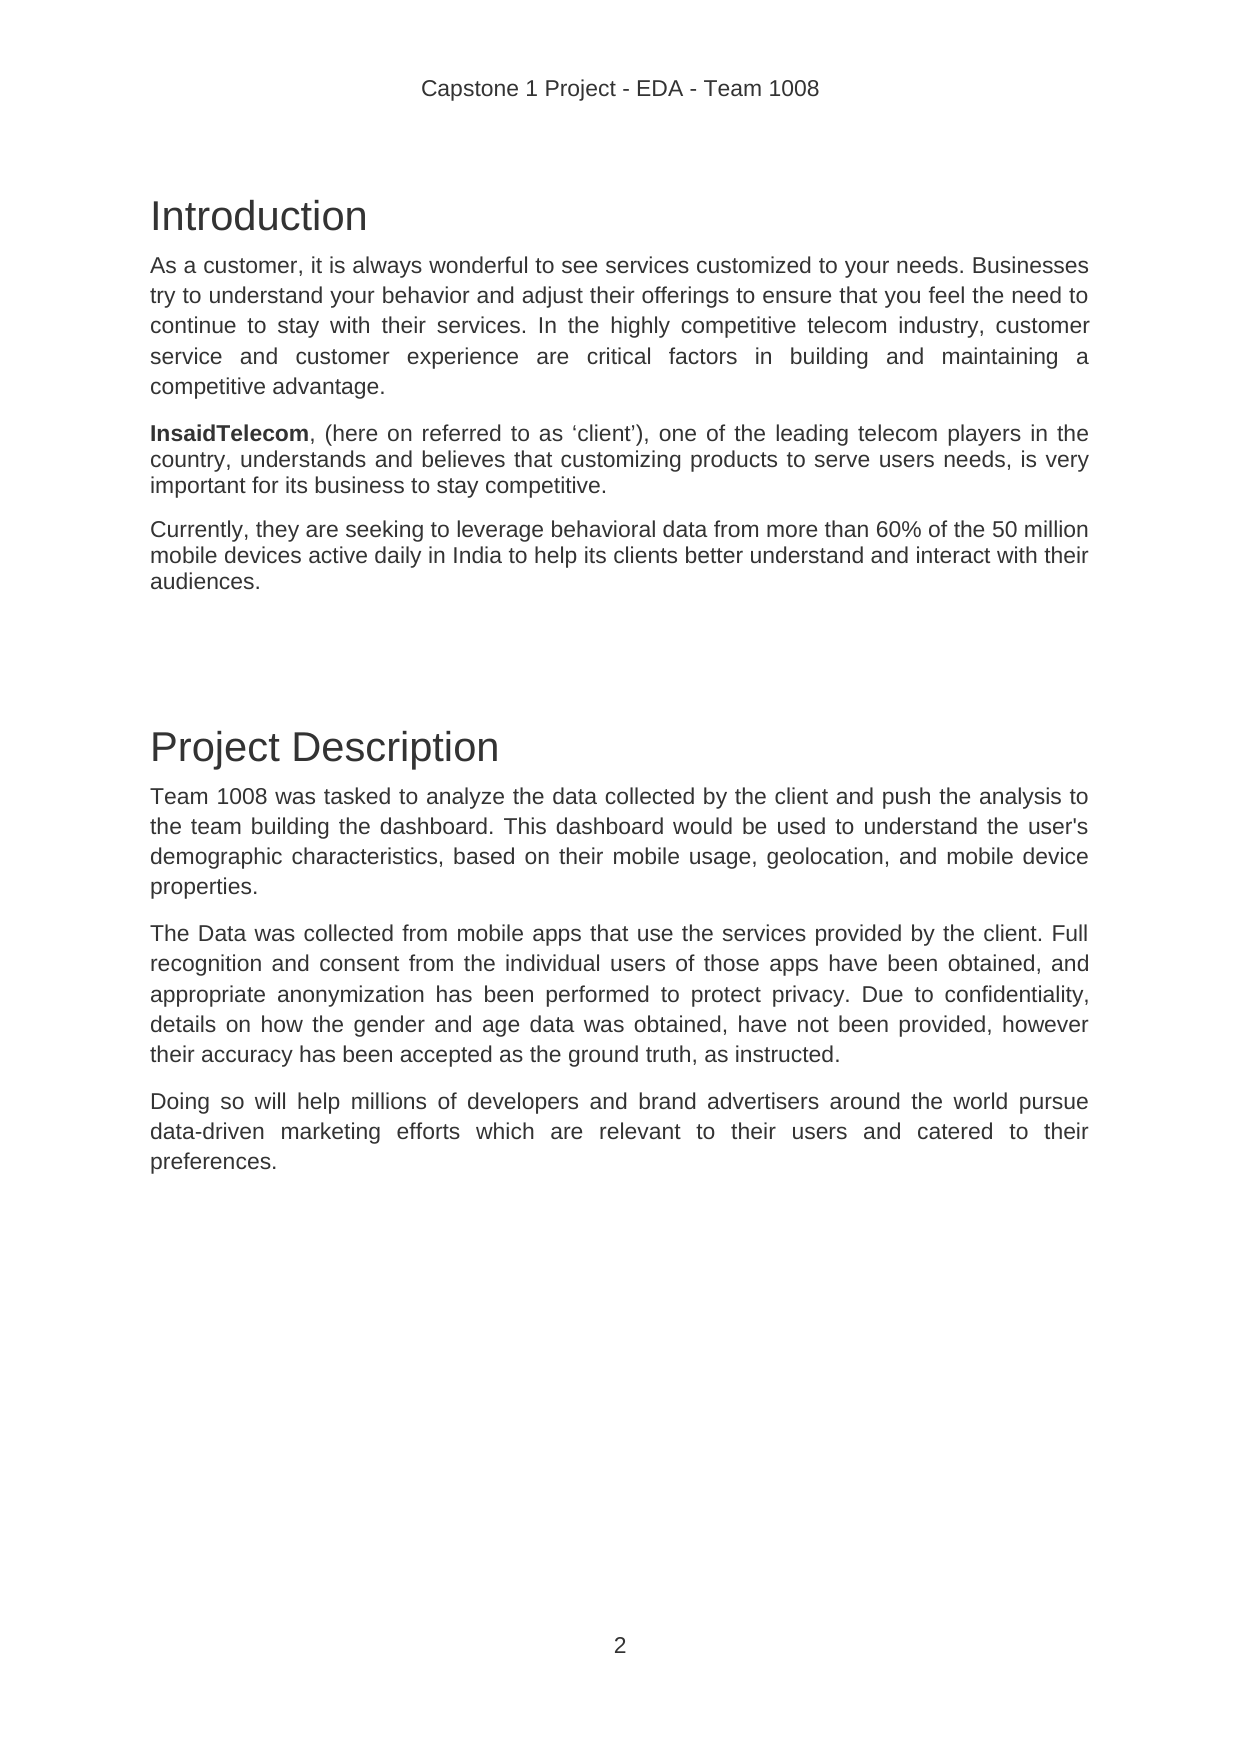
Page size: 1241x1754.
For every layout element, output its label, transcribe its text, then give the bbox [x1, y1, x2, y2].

text Doing so will help millions of developers and brand advertisers around the world pursue data-driven marketing efforts which are relevant to their users and catered to their preferences. [150, 1088, 1090, 1175]
subtitle Introduction [150, 192, 1090, 239]
text Team 1008 was tasked to analyze the data collected by the client and push the analysis to the team building the dashboard. This dashboard would be used to understand the user's demographic characteristics, based on their mobile usage, geolocation, and mobile device properties. [150, 783, 1090, 900]
subtitle Project Description [150, 722, 1090, 770]
text InsaidTelecom, (here on referred to as ‘client’), one of the leading telecom players in the country, understands and believes that customizing products to serve users needs, is very important for its business to stay competitive. [150, 420, 1090, 499]
text As a customer, it is always wonderful to see services customized to your needs. Businesses try to understand your behavior and adjust their offerings to ensure that you feel the need to continue to stay with their services. In the highly competitive telecom industry, customer service and customer experience are critical factors in building and maintaining a competitive advantage. [150, 252, 1090, 399]
text The Data was collected from mobile apps that use the services provided by the client. Full recognition and consent from the individual users of those apps have been obtained, and appropriate anonymization has been performed to protect privacy. Due to confidentiality, details on how the gender and age data was obtained, have not been provided, however their accuracy has been accepted as the ground truth, as instructed. [150, 920, 1090, 1067]
text Currently, they are seeking to leverage behavioral data from more than 60% of the 50 million mobile devices active daily in India to help its clients better understand and interact with their audiences. [150, 516, 1090, 594]
